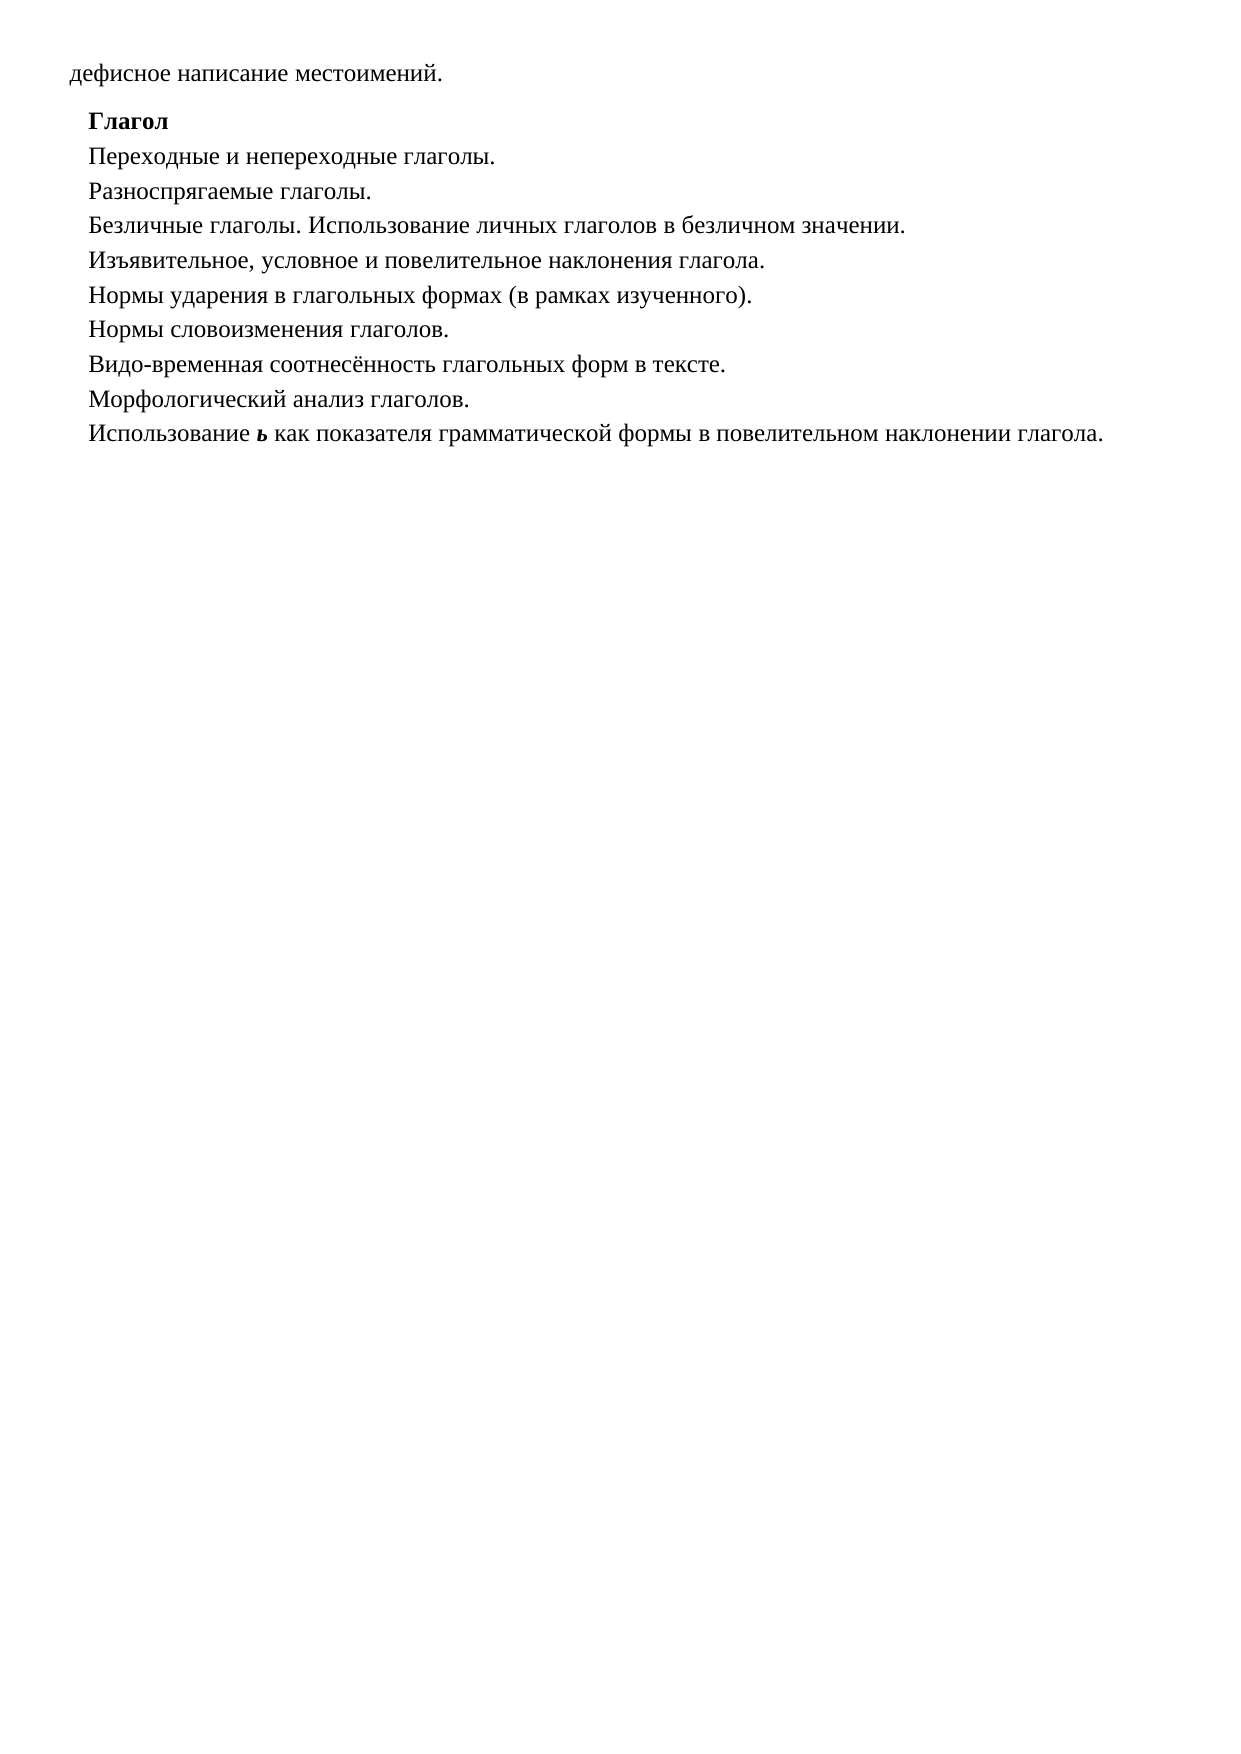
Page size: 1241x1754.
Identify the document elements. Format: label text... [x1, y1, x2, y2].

subtitle Глагол [88, 106, 1184, 135]
text дефисное написание местоимений. [69, 58, 1184, 87]
text Переходные и непереходные глаголы. Разноспрягаемые глаголы. [88, 141, 498, 204]
text Безличные глаголы. Использование личных глаголов в безличном значении. Изъявительное, условное и повелительное наклонения глагола. [88, 210, 1068, 274]
text Использование ь как показателя грамматической формы в повелительном наклонении глагола. [88, 418, 1184, 447]
text Видо-временная соотнесённость глагольных форм в тексте. Морфологический анализ глаголов. [88, 349, 729, 413]
text Нормы ударения в глагольных формах (в рамках изученного). Нормы словоизменения глаголов. [88, 280, 755, 343]
